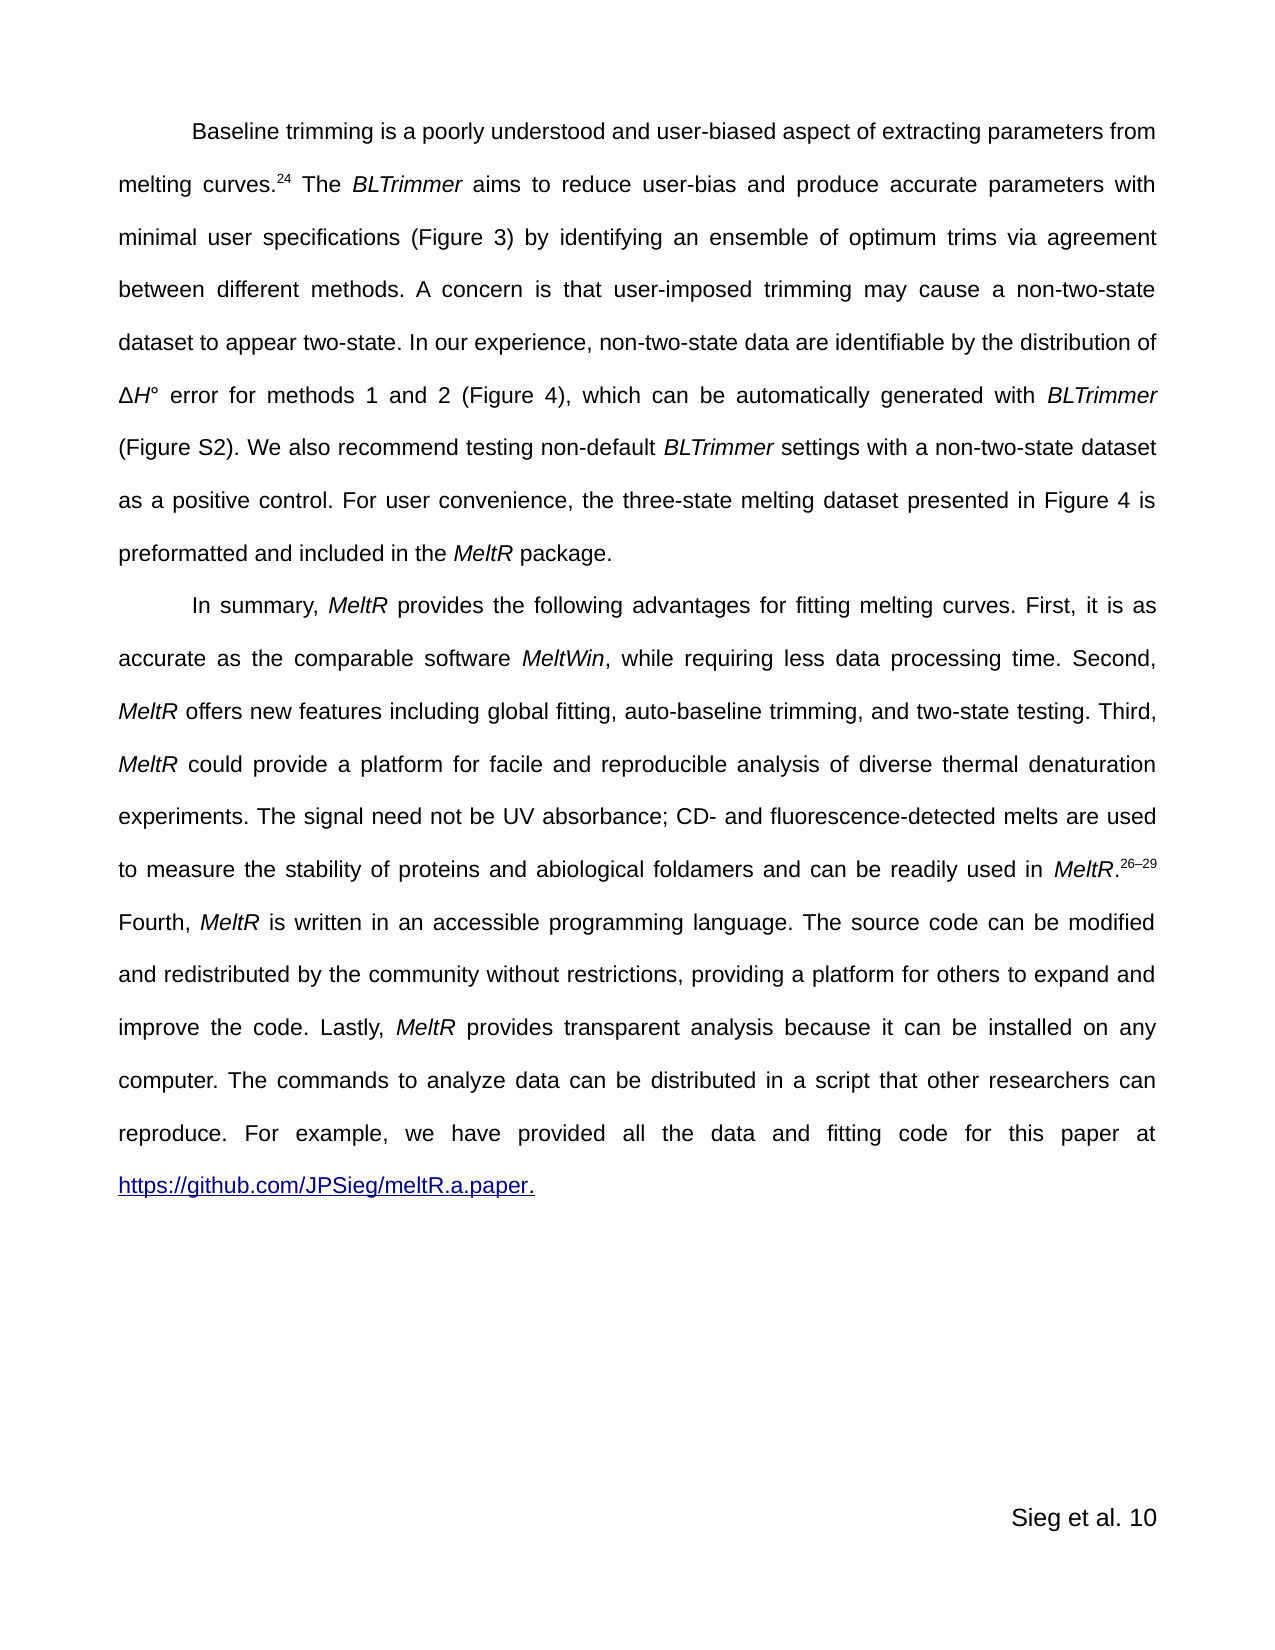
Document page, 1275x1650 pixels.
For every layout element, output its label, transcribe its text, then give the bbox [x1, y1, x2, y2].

text Baseline trimming is a poorly understood and user-biased aspect of extracting parameters from melting curves.24 The BLTrimmer aims to reduce user-bias and produce accurate parameters with minimal user specifications (Figure 3) by identifying an ensemble of optimum trims via agreement between different methods. A concern is that user-imposed trimming may cause a non-two-state dataset to appear two-state. In our experience, non-two-state data are identifiable by the distribution of ΔH° error for methods 1 and 2 (Figure 4), which can be automatically generated with BLTrimmer (Figure S2). We also recommend testing non-default BLTrimmer settings with a non-two-state dataset as a positive control. For user convenience, the three-state melting dataset presented in Figure 4 is preformatted and included in the MeltR package. [118, 118, 1157, 566]
text In summary, MeltR provides the following advantages for fitting melting curves. First, it is as accurate as the comparable software MeltWin, while requiring less data processing time. Second, MeltR offers new features including global fitting, auto-baseline trimming, and two-state testing. Third, MeltR could provide a platform for facile and reproducible analysis of diverse thermal denaturation experiments. The signal need not be UV absorbance; CD- and fluorescence-detected melts are used to measure the stability of proteins and abiological foldamers and can be readily used in MeltR.26–29 Fourth, MeltR is written in an accessible programming language. The source code can be modified and redistributed by the community without restrictions, providing a platform for others to expand and improve the code. Lastly, MeltR provides transparent analysis because it can be installed on any computer. The commands to analyze data can be distributed in a script that other researchers can reproduce. For example, we have provided all the data and fitting code for this paper at https://github.com/JPSieg/meltR.a.paper. [118, 592, 1157, 1199]
